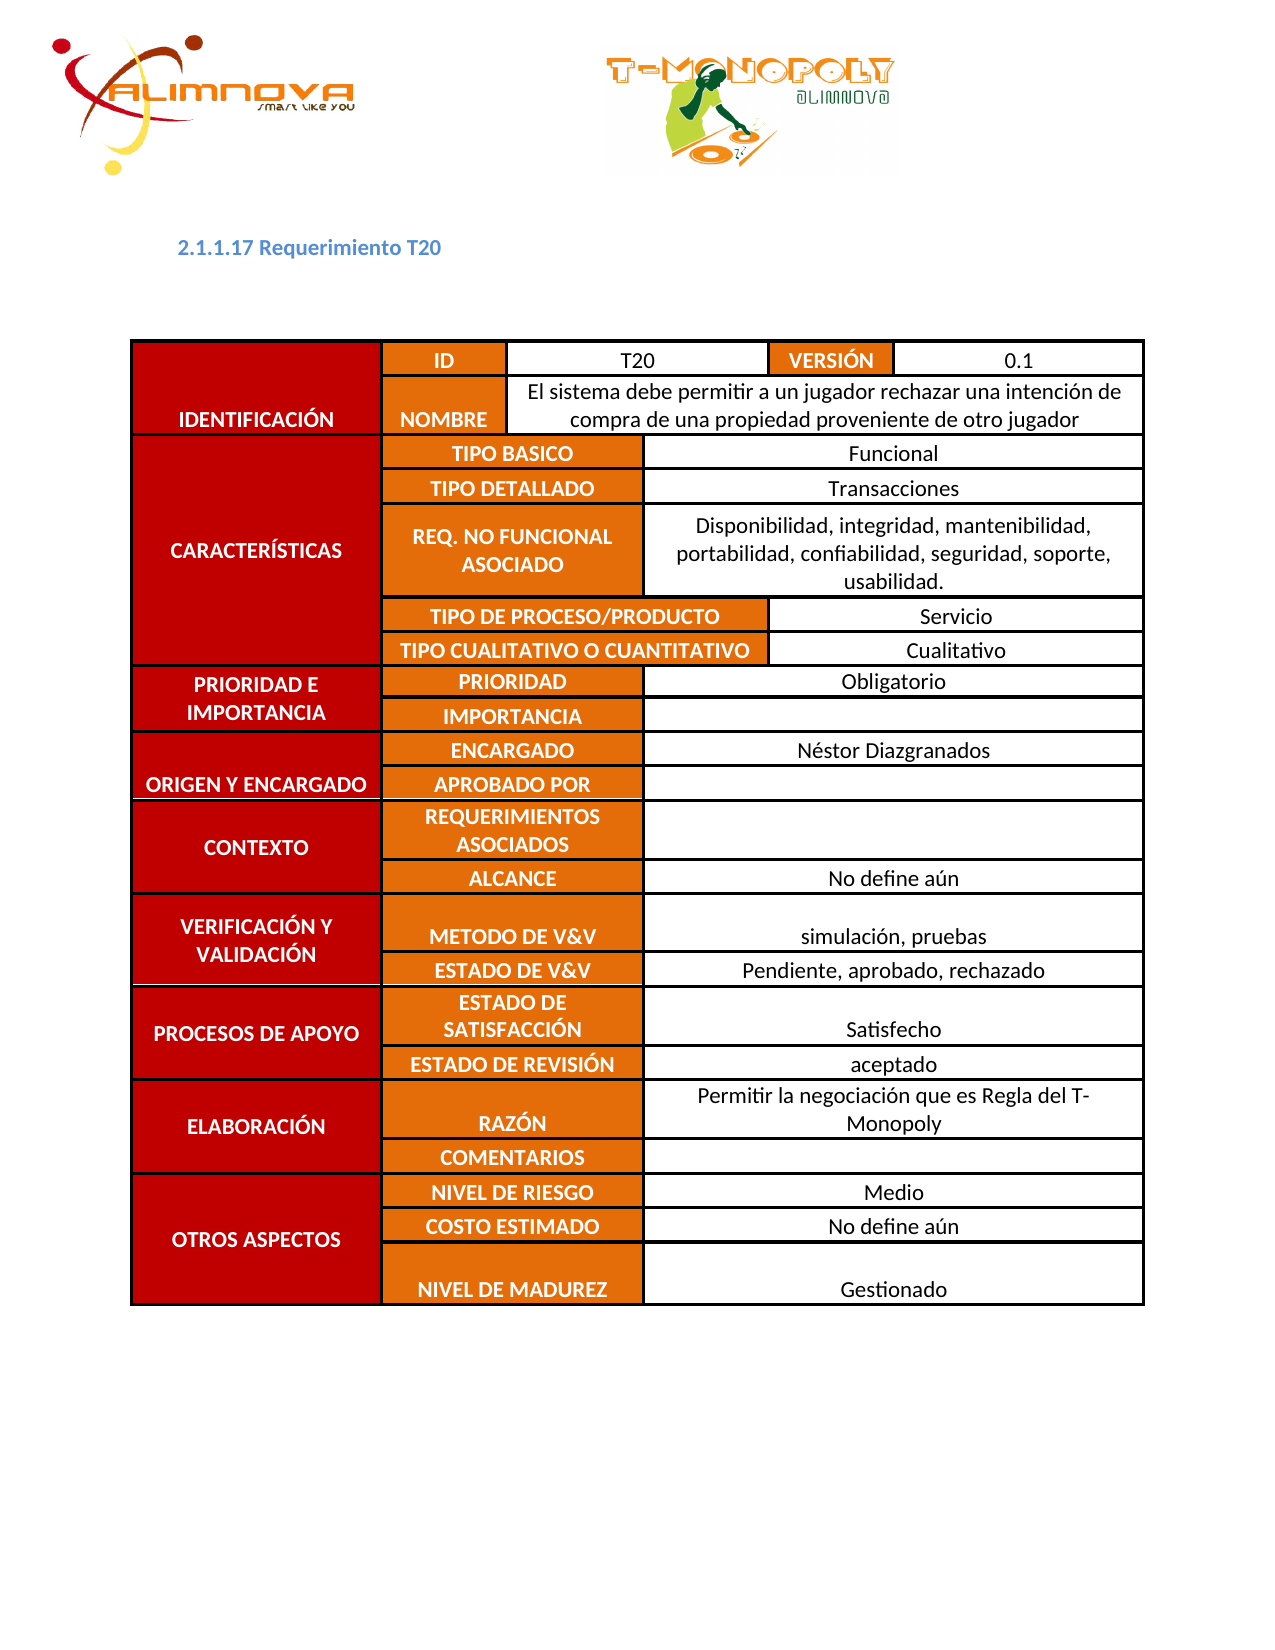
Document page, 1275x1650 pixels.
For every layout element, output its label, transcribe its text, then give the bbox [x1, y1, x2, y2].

table_cell No define aún [645, 861, 1142, 892]
table_cell RAZÓN [383, 1081, 642, 1137]
table_cell ALCANCE [383, 861, 642, 892]
table_cell TIPO BASICO [383, 436, 642, 467]
table_header IDENTIFICACIÓN [133, 343, 380, 433]
table_cell CONTEXTO [133, 802, 380, 892]
table_cell APROBADO POR [383, 767, 642, 798]
table_cell Pendiente, aprobado, rechazado [645, 953, 1142, 984]
table_cell ESTADO DE SATISFACCIÓN [383, 988, 642, 1044]
table_cell PRIORIDAD E IMPORTANCIA [133, 667, 380, 730]
table_cell Permitir la negociación que es Regla del T-Monopoly [645, 1081, 1142, 1137]
table_cell CARACTERÍSTICAS [133, 436, 380, 664]
table_header 0.1 [895, 343, 1142, 374]
table_cell REQUERIMIENTOS ASOCIADOS [383, 802, 642, 858]
table_cell IMPORTANCIA [383, 699, 642, 730]
table_cell Obligatorio [645, 667, 1142, 695]
table_cell OTROS ASPECTOS [133, 1175, 380, 1303]
table_cell COMENTARIOS [383, 1140, 642, 1172]
table_cell TIPO DETALLADO [383, 470, 642, 502]
table_cell TIPO DE PROCESO/PRODUCTO [383, 599, 767, 630]
table_cell Servicio [770, 599, 1142, 630]
table_cell aceptado [645, 1047, 1142, 1078]
table_cell ESTADO DE REVISIÓN [383, 1047, 642, 1078]
table_cell Funcional [645, 436, 1142, 467]
table_cell NIVEL DE MADUREZ [383, 1244, 642, 1303]
table_cell Disponibilidad, integridad, mantenibilidad, portabilidad, confiabilidad, seguridad, soporte, usabilidad. [645, 505, 1142, 595]
table_header ID [383, 343, 505, 374]
table_cell PRIORIDAD [383, 667, 642, 695]
table_cell [645, 802, 1142, 858]
table_cell TIPO CUALITATIVO O CUANTITATIVO [383, 633, 767, 664]
table_cell simulación, pruebas [645, 895, 1142, 950]
table_header T20 [508, 343, 767, 374]
table_cell [645, 767, 1142, 798]
table_cell Transacciones [645, 470, 1142, 502]
table_cell ESTADO DE V&V [383, 953, 642, 984]
table_cell [645, 699, 1142, 730]
table_header VERSIÓN [770, 343, 892, 374]
table_cell VERIFICACIÓN Y VALIDACIÓN [133, 895, 380, 984]
table_cell METODO DE V&V [383, 895, 642, 950]
table_cell El sistema debe permitir a un jugador rechazar una intención de compra de una propiedad proveniente de otro jugador [508, 377, 1142, 433]
table_cell Gestionado [645, 1244, 1142, 1303]
table_cell No define aún [645, 1209, 1142, 1240]
table_cell Cualitativo [770, 633, 1142, 664]
table_cell NIVEL DE RIESGO [383, 1175, 642, 1206]
picture [48, 33, 356, 177]
table_cell Néstor Diazgranados [645, 733, 1142, 764]
table_cell Satisfecho [645, 988, 1142, 1044]
picture [601, 43, 902, 176]
table_cell ELABORACIÓN [133, 1081, 380, 1172]
table_cell COSTO ESTIMADO [383, 1209, 642, 1240]
subtitle 2.1.1.17 Requerimiento T20 [177, 233, 1098, 261]
table_cell ORIGEN Y ENCARGADO [133, 733, 380, 798]
table_cell REQ. NO FUNCIONAL ASOCIADO [383, 505, 642, 595]
table_cell ENCARGADO [383, 733, 642, 764]
table_cell NOMBRE [383, 377, 505, 433]
table_cell Medio [645, 1175, 1142, 1206]
table_cell PROCESOS DE APOYO [133, 988, 380, 1078]
table_cell [645, 1140, 1142, 1172]
